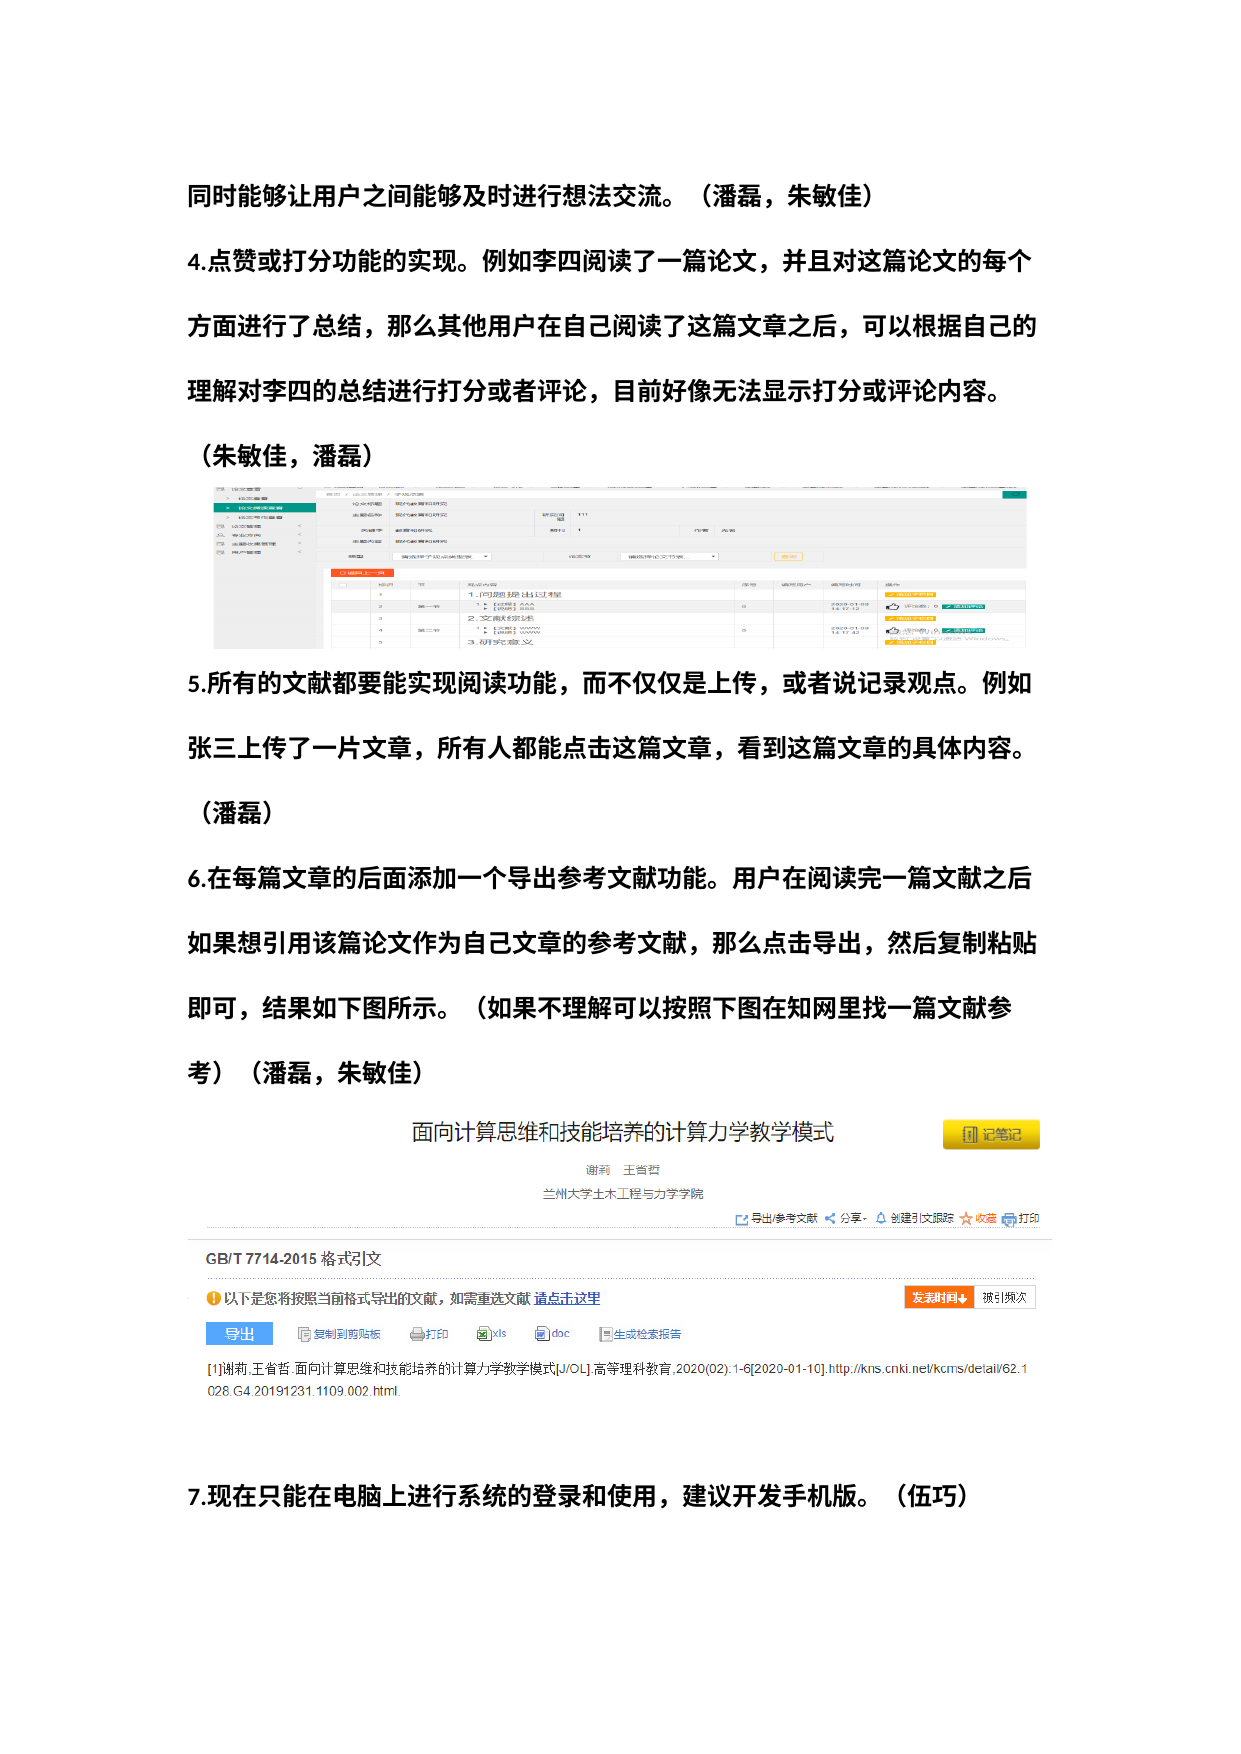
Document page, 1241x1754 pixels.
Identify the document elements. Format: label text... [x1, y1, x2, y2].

list 5.所有的文献都要能实现阅读功能，而不仅仅是上传，或者说记录观点。例如张三上传了一片文章，所有人都能点击这篇文章，看到这篇文章的具体内容。（潘磊） [187, 649, 1053, 844]
list 7.现在只能在电脑上进行系统的登录和使用，建议开发手机版。（伍巧） [187, 1462, 1053, 1527]
picture [187, 1104, 1053, 1440]
list 4.点赞或打分功能的实现。例如李四阅读了一篇论文，并且对这篇论文的每个方面进行了总结，那么其他用户在自己阅读了这篇文章之后，可以根据自己的理解对李四的总结进行打分或者评论，目前好像无法显示打分或评论内容。（朱敏佳，潘磊） [187, 227, 1053, 487]
picture [213, 487, 1027, 649]
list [187, 162, 1053, 227]
list 6.在每篇文章的后面添加一个导出参考文献功能。用户在阅读完一篇文献之后如果想引用该篇论文作为自己文章的参考文献，那么点击导出，然后复制粘贴即可，结果如下图所示。（如果不理解可以按照下图在知网里找一篇文献参考）（潘磊，朱敏佳） [187, 844, 1053, 1104]
